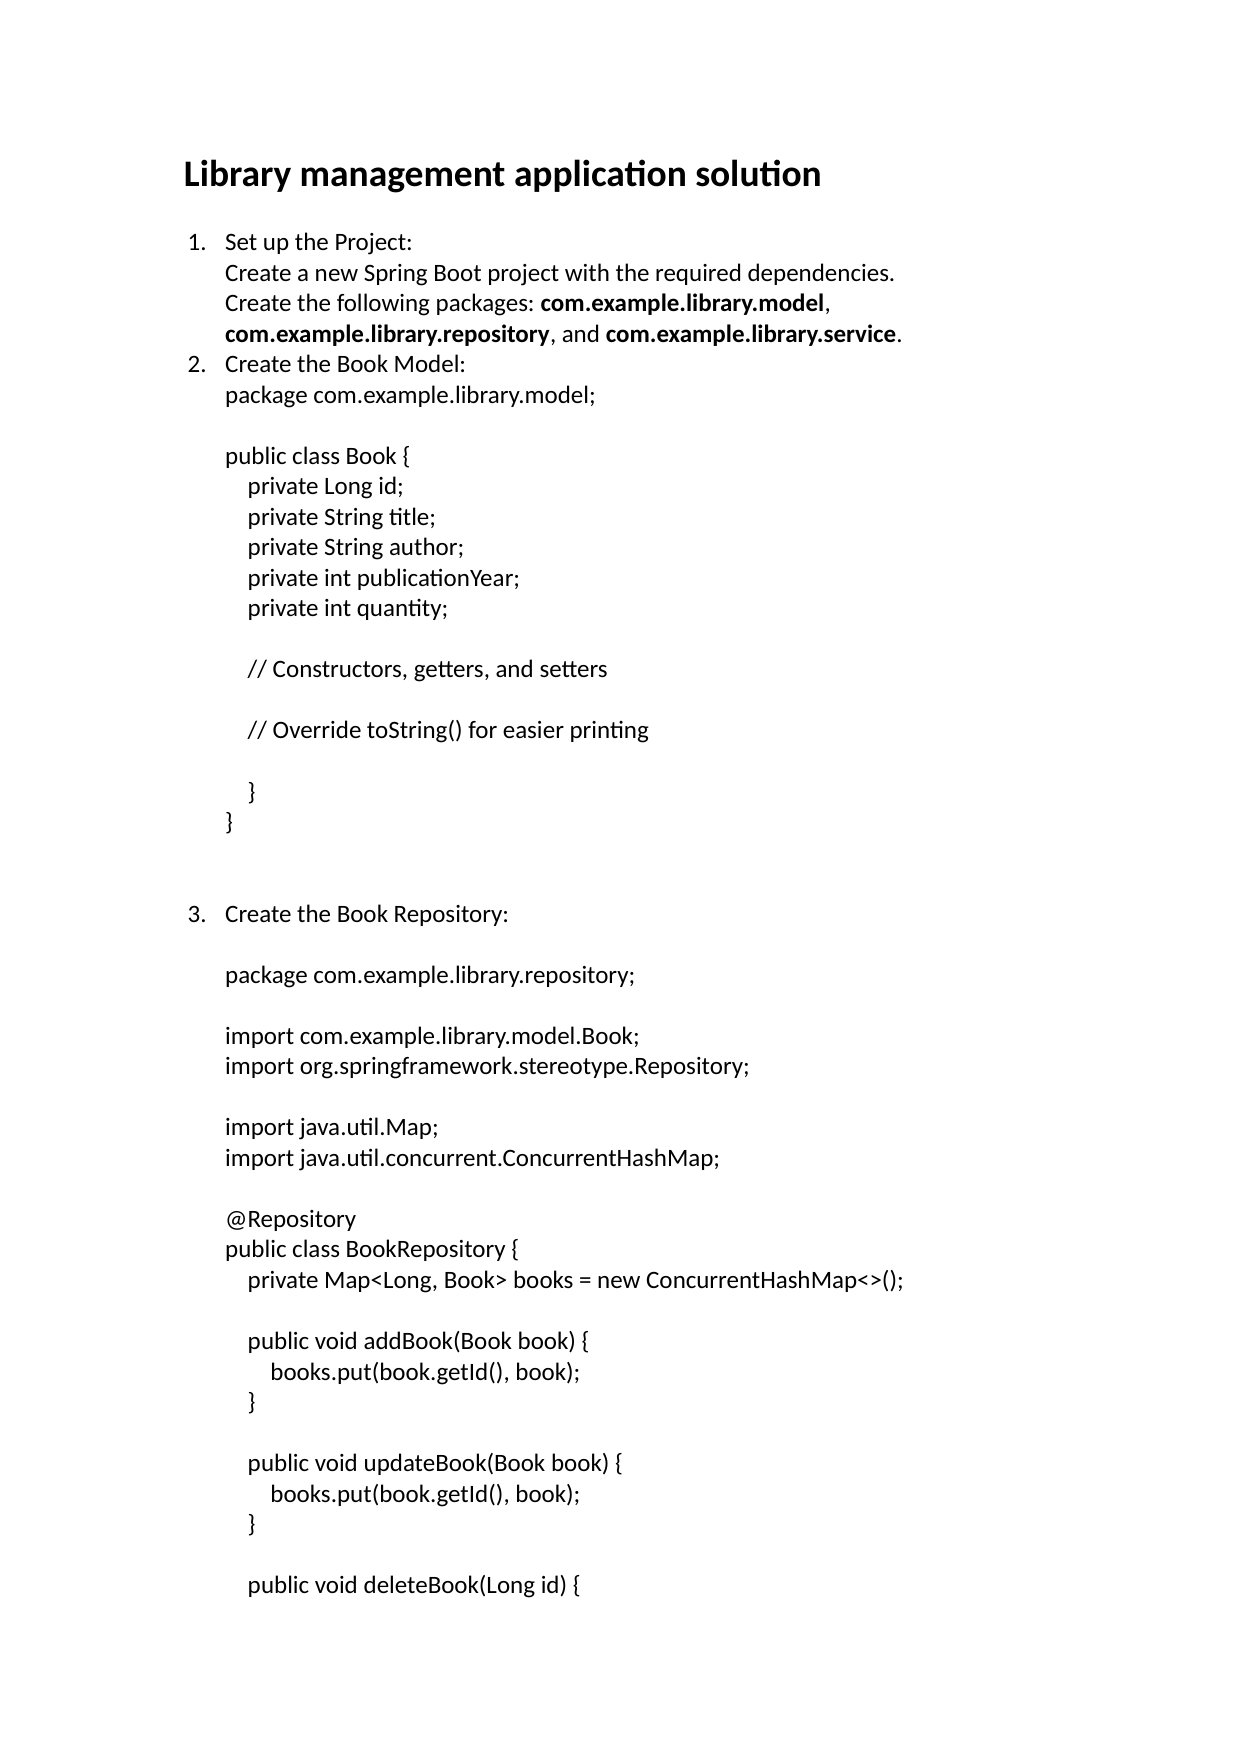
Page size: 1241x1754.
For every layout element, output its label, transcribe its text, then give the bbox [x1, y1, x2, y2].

text public class Book { [225, 440, 1090, 471]
text Create the following packages: com.example.library.model, com.example.library.repository, and com.example.library.service. [225, 287, 1090, 348]
text private Map<Long, Book> books = new ConcurrentHashMap<>(); [225, 1264, 1090, 1294]
text private Long id; [225, 471, 1090, 501]
text private String title; [225, 501, 1090, 532]
text private int publicationYear; [225, 562, 1090, 593]
text private String author; [225, 532, 1090, 562]
text books.put(book.getId(), book); [225, 1478, 1090, 1508]
text import org.springframework.stereotype.Repository; [225, 1050, 1090, 1081]
text } [225, 1386, 1090, 1417]
text } [225, 806, 1090, 837]
text import java.util.concurrent.ConcurrentHashMap; [225, 1142, 1090, 1172]
text import java.util.Map; [225, 1111, 1090, 1142]
text // Constructors, getters, and setters [225, 654, 1090, 684]
list Create the Book Repository: [187, 898, 1090, 928]
text Library management application solution [150, 150, 1090, 196]
text package com.example.library.repository; [225, 959, 1090, 989]
text private int quantity; [225, 593, 1090, 623]
text public class BookRepository { [225, 1233, 1090, 1264]
text books.put(book.getId(), book); [225, 1356, 1090, 1386]
text } [225, 1508, 1090, 1539]
text // Override toString() for easier printing [225, 715, 1090, 745]
list Set up the Project: [187, 226, 1090, 257]
text } [225, 776, 1090, 806]
text public void addBook(Book book) { [225, 1325, 1090, 1356]
text public void updateBook(Book book) { [225, 1447, 1090, 1478]
list Create the Book Model: [187, 348, 1090, 379]
text @Repository [225, 1203, 1090, 1233]
text Create a new Spring Boot project with the required dependencies. [225, 257, 1090, 287]
text public void deleteBook(Long id) { [225, 1569, 1090, 1600]
text import com.example.library.model.Book; [225, 1020, 1090, 1050]
text package com.example.library.model; [225, 379, 1090, 409]
